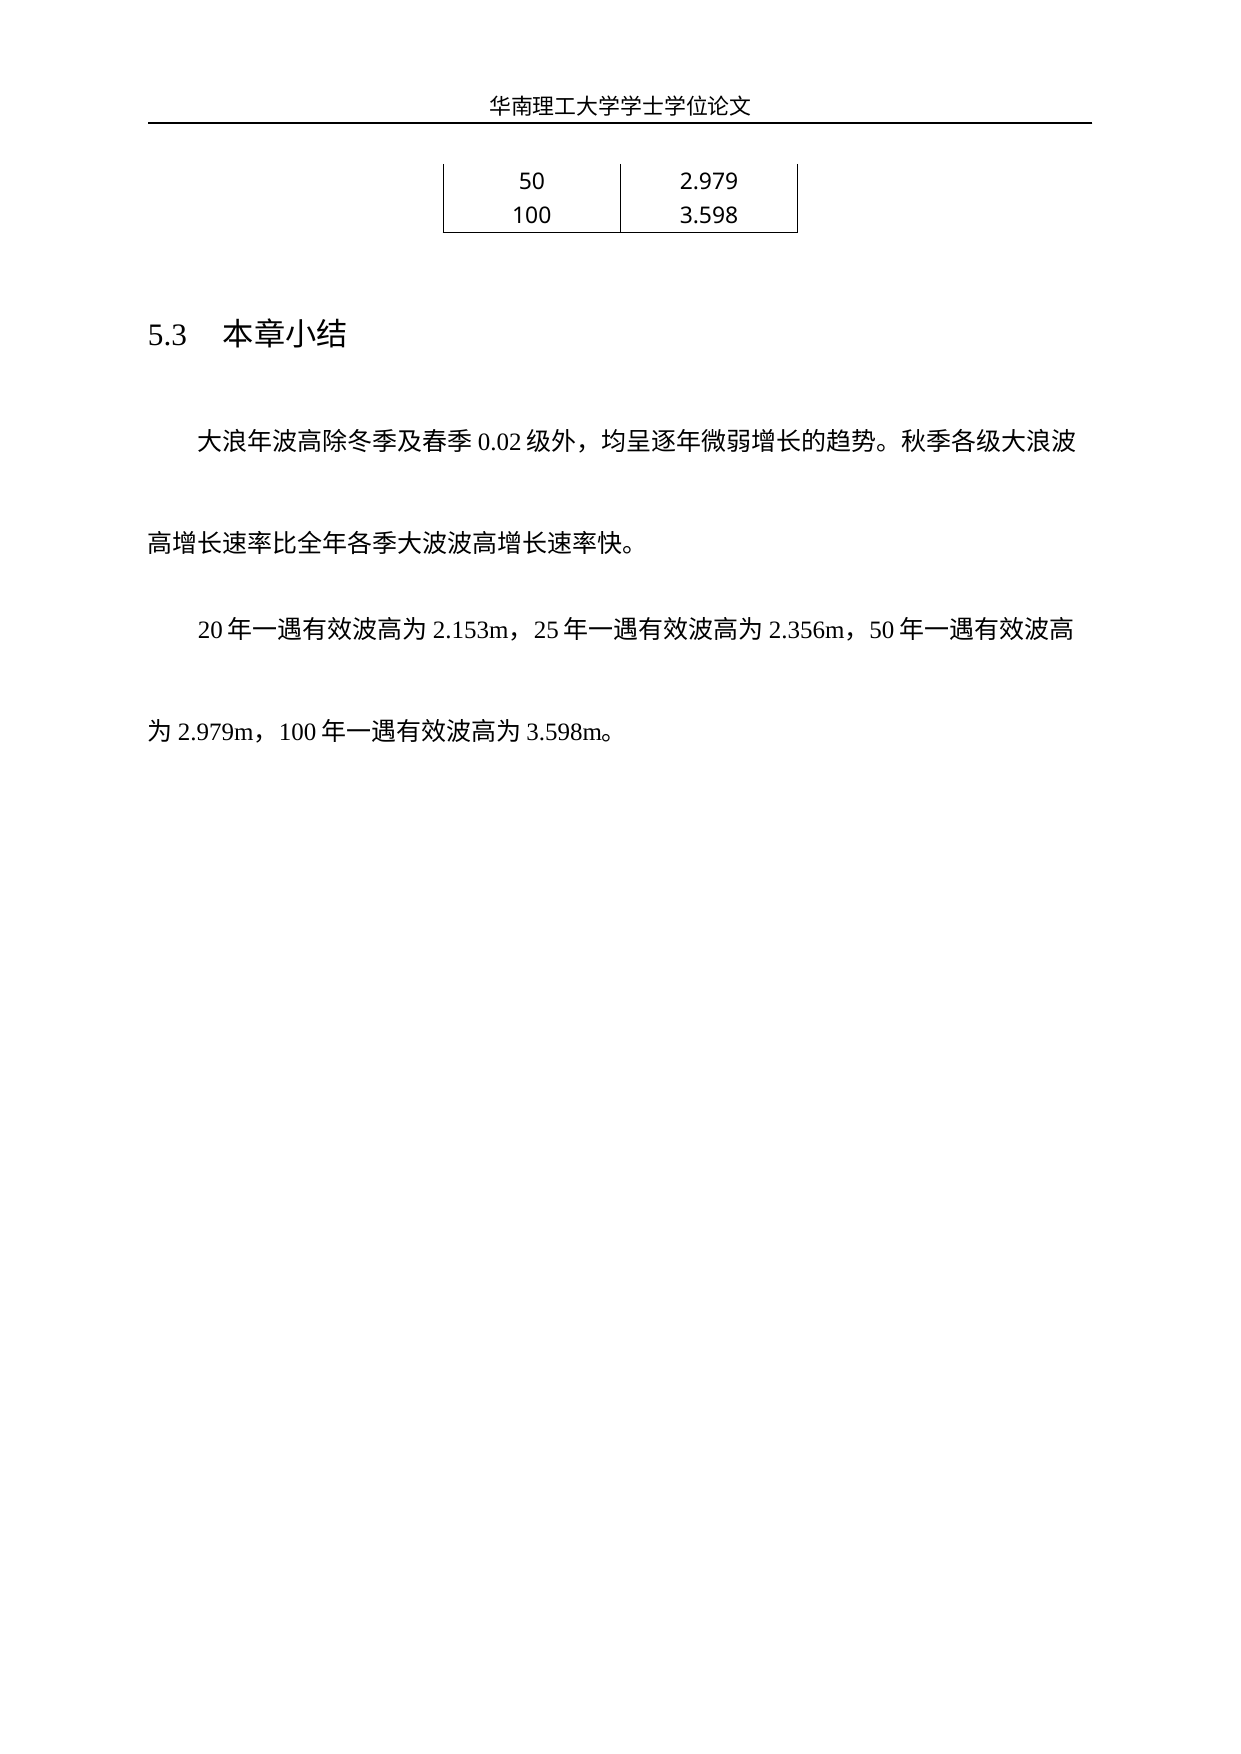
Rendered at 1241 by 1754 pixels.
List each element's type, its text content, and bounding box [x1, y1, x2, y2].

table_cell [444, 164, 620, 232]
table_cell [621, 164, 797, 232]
text 大浪年波高除冬季及春季0.02级外，均呈逐年微弱增长的趋势。秋季各级大浪波高增长速率比全年各季大波波高增长速率快。 [148, 406, 1092, 575]
subtitle 本章小结 [148, 298, 1092, 366]
text 20年一遇有效波高为2.153m，25年一遇有效波高为2.356m，50年一遇有效波高为2.979m，100年一遇有效波高为3.598m。 [148, 593, 1092, 763]
